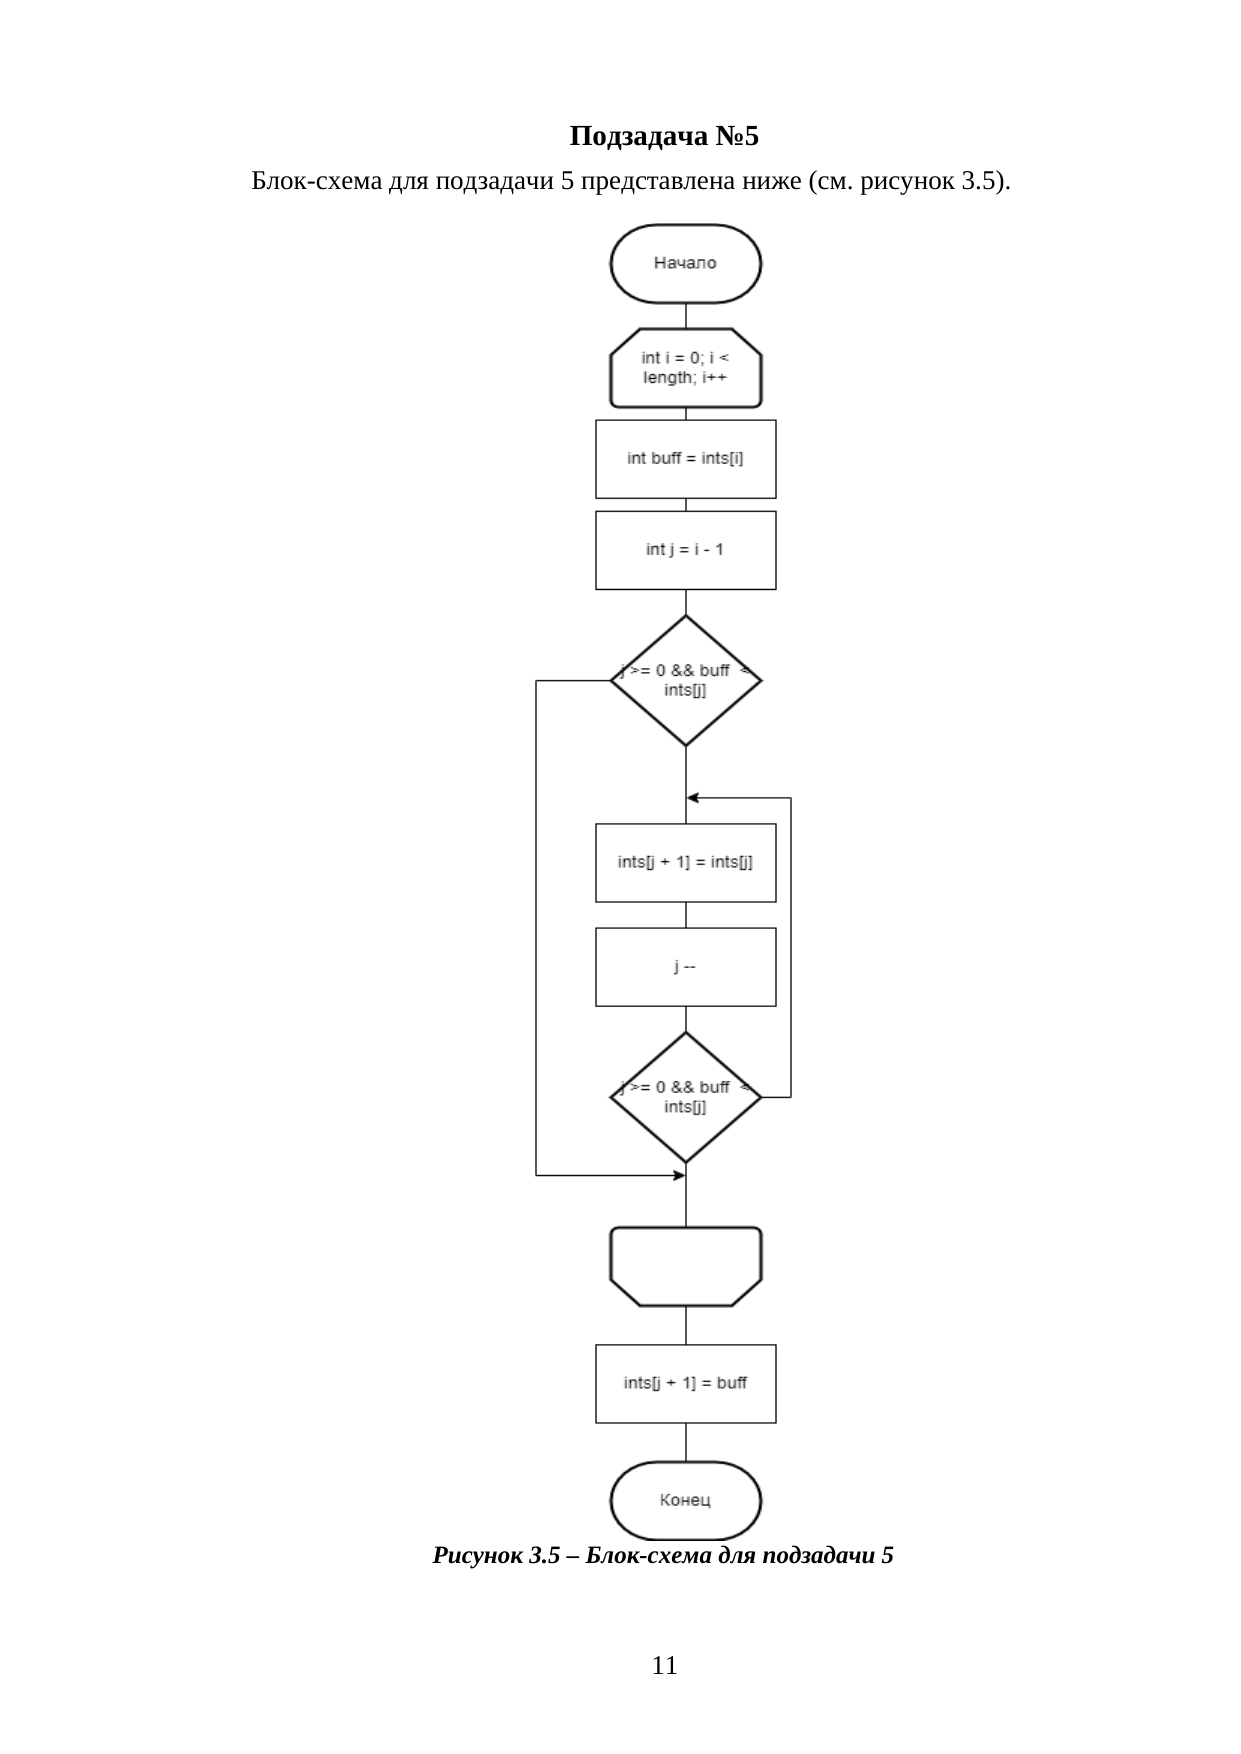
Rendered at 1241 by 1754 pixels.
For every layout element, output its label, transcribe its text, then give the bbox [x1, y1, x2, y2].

text Блок-схема для подзадачи 5 представлена ниже (см. рисунок 3.5). [177, 164, 1152, 195]
picture [525, 223, 804, 1541]
subtitle Подзадача №5 [177, 118, 1152, 152]
text Рисунок 3.5 – Блок-схема для подзадачи 5 [177, 1541, 1152, 1569]
